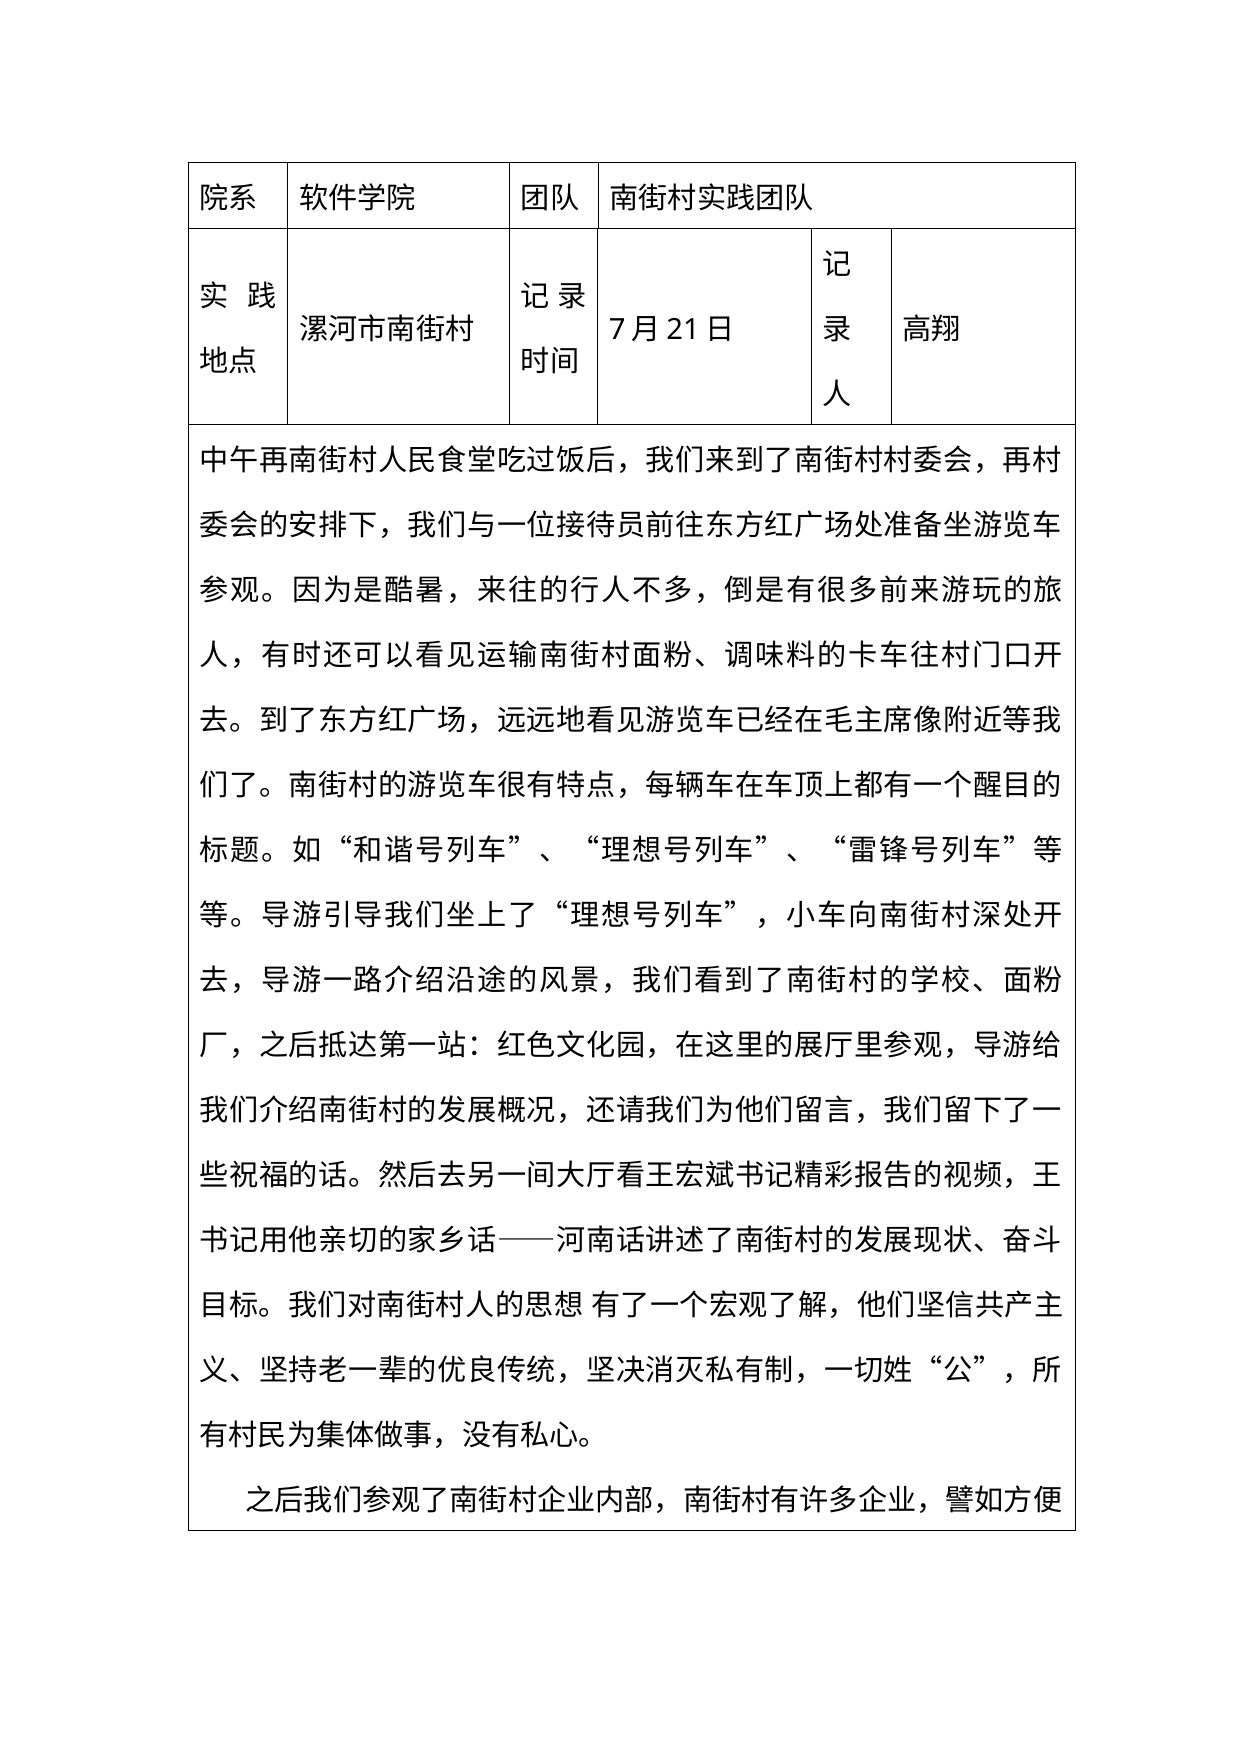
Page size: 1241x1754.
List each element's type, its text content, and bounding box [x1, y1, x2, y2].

table_cell 漯河市南街村 [288, 229, 509, 424]
table_cell 实践地点 [189, 229, 287, 424]
table_header 团队 [510, 163, 598, 228]
table_cell 记录人 [812, 229, 891, 424]
table_cell 记录时间 [510, 229, 597, 424]
table_cell 7月21日 [598, 229, 811, 424]
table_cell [189, 425, 1075, 1530]
table_header 软件学院 [288, 163, 509, 228]
table_header 南街村实践团队 [599, 163, 1075, 228]
table_header 院系 [189, 163, 287, 228]
table_cell 高翔 [892, 229, 1075, 424]
